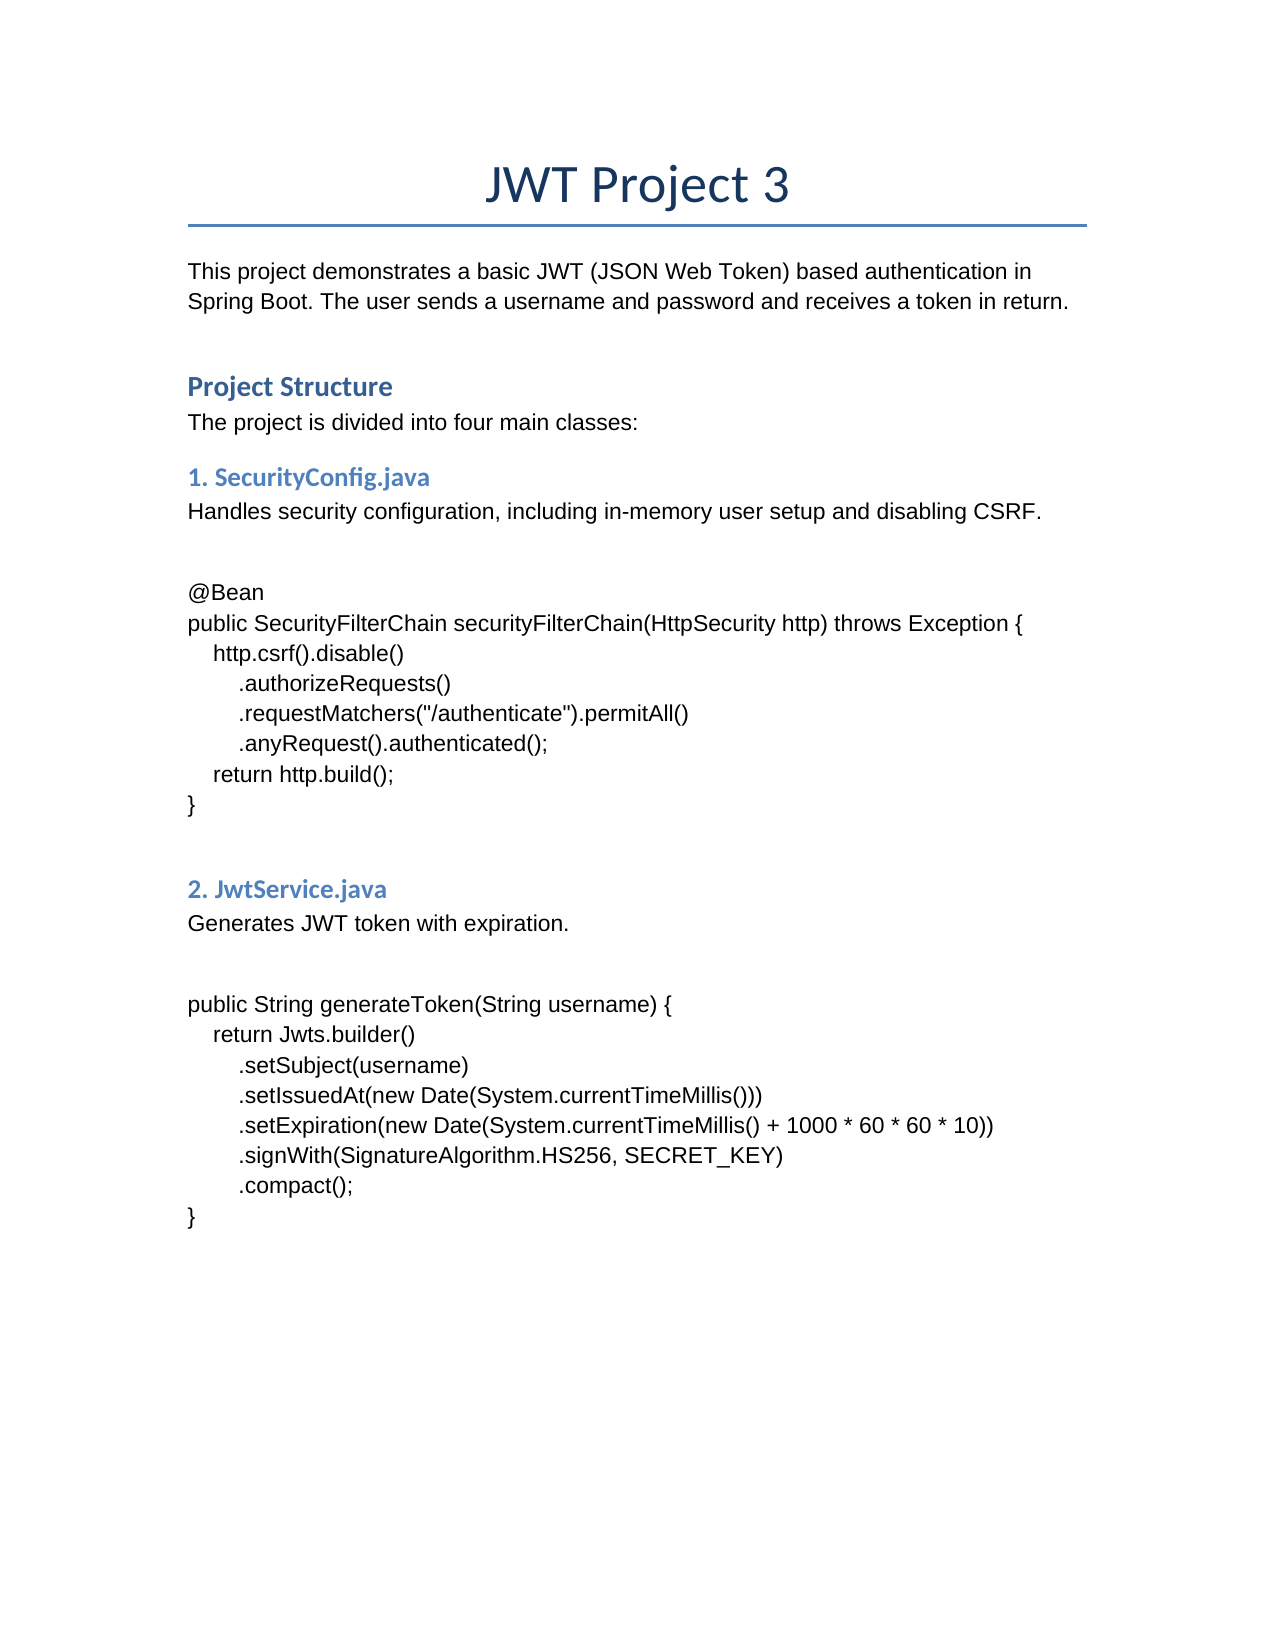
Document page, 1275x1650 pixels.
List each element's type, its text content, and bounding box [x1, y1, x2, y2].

text Generates JWT token with expiration. [187, 910, 1087, 936]
subtitle Project Structure [187, 368, 1087, 404]
text The project is divided into four main classes: [187, 409, 1087, 436]
text This project demonstrates a basic JWT (JSON Web Token) based authentication in Spring Boot. The user sends a username and password and receives a token in return. [187, 258, 1087, 314]
title JWT Project 3 [187, 150, 1087, 227]
subtitle 2. JwtService.java [187, 872, 1087, 905]
text @Bean public SecurityFilterChain securityFilterChain(HttpSecurity http) throws Exception { http.csrf().disable() .authorizeRequests() .requestMatchers("/authenticate").permitAll() .anyRequest().authenticated(); return http.build(); } [187, 549, 1087, 847]
text public String generateToken(String username) { return Jwts.builder() .setSubject(username) .setIssuedAt(new Date(System.currentTimeMillis())) .setExpiration(new Date(System.currentTimeMillis() + 1000 * 60 * 60 * 10)) .signWith(SignatureAlgorithm.HS256, SECRET_KEY) .compact(); } [187, 961, 1087, 1229]
subtitle 1. SecurityConfig.java [187, 460, 1087, 493]
text Handles security configuration, including in-memory user setup and disabling CSRF. [187, 498, 1087, 524]
